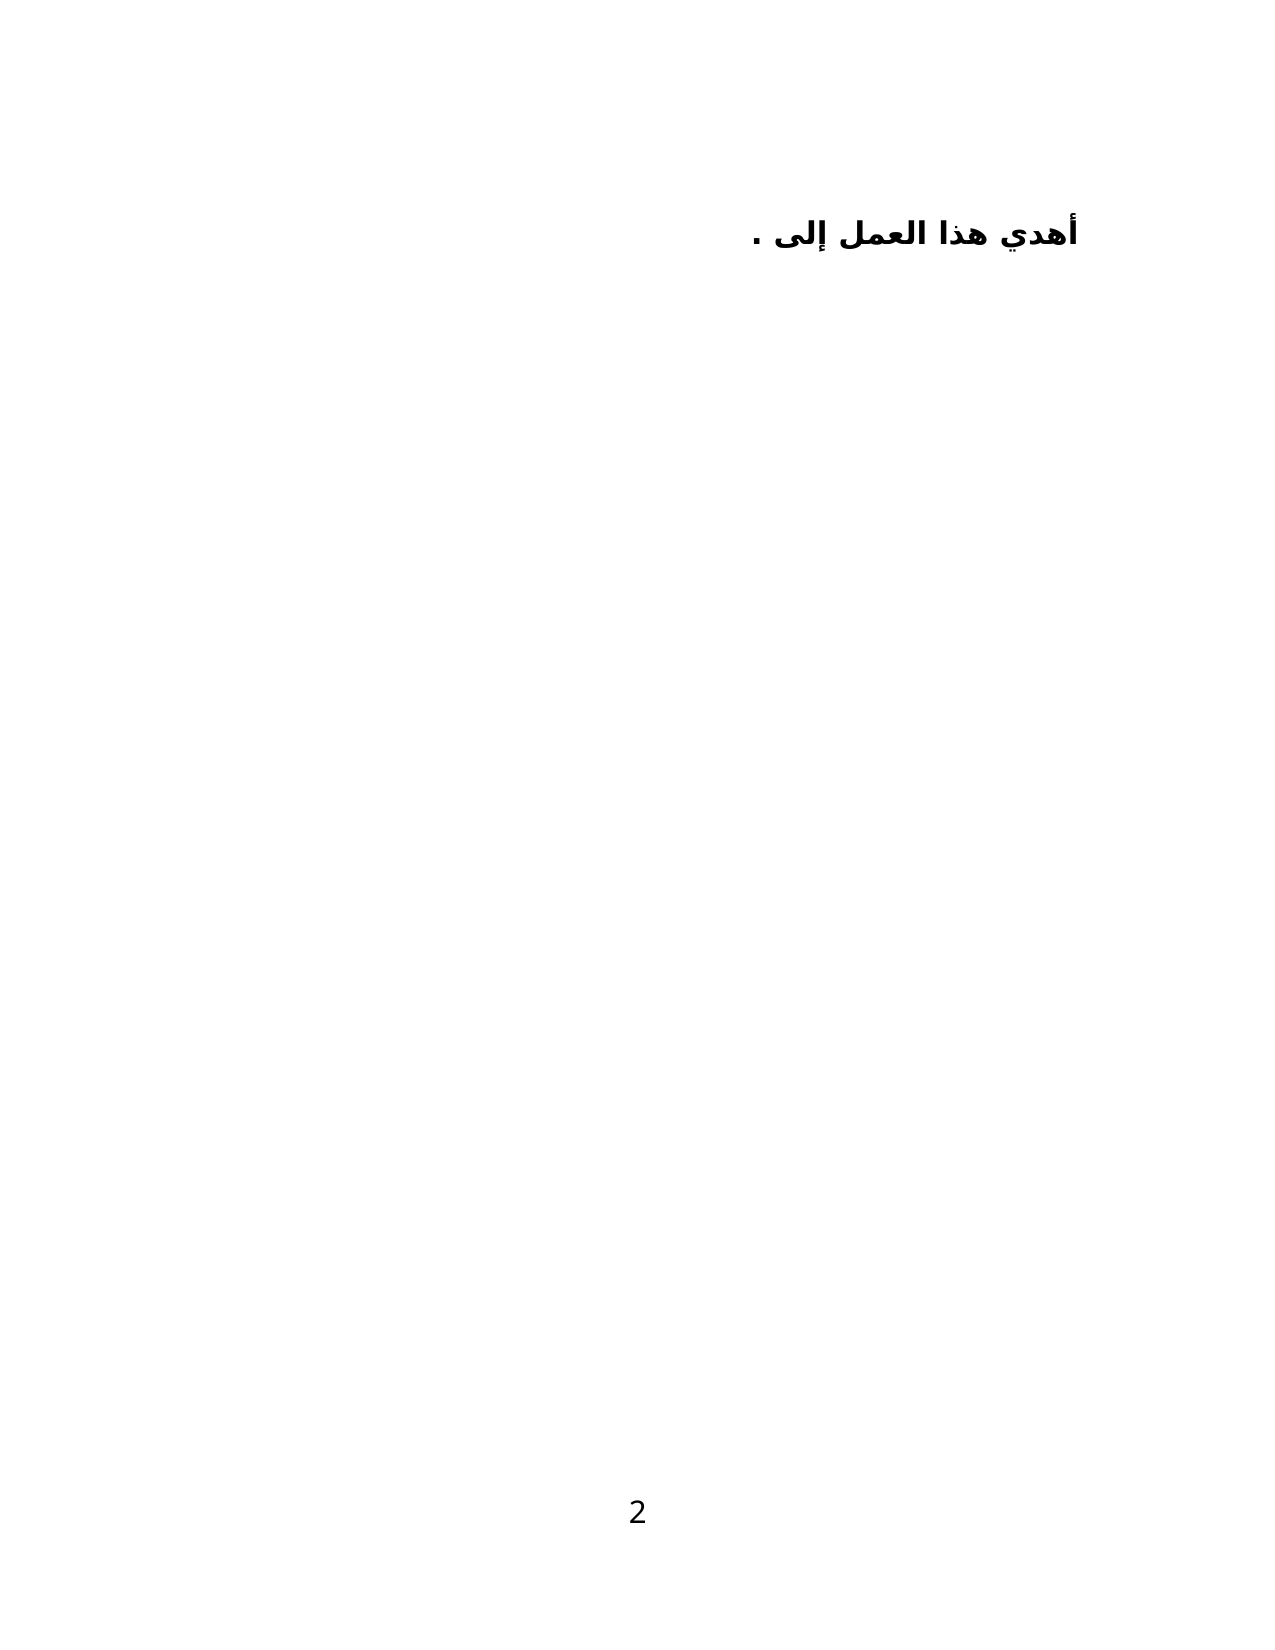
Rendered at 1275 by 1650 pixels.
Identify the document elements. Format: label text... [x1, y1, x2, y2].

text أهدي هذا العمل إلى . [225, 216, 1078, 252]
